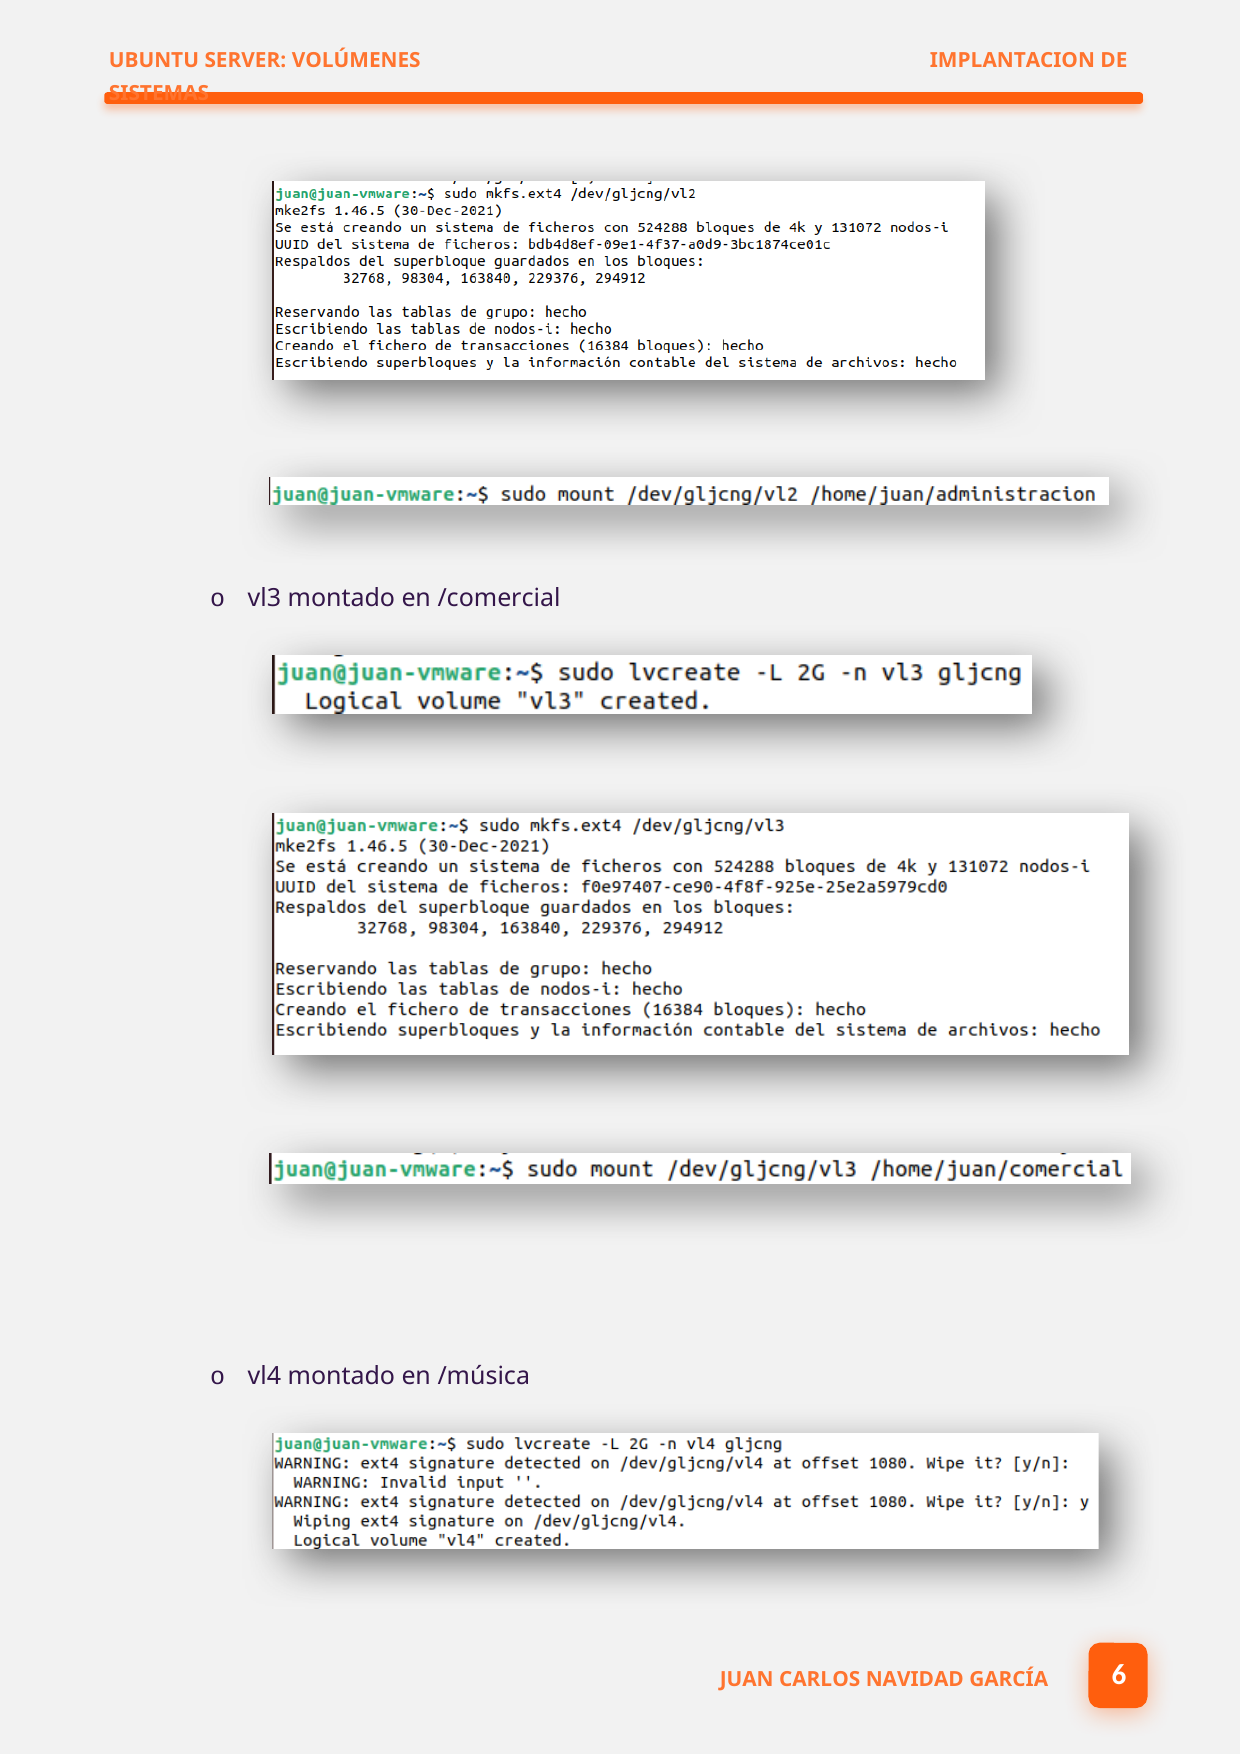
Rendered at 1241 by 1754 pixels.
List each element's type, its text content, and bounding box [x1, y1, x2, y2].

list vl3 montado en /comercial [210, 579, 1143, 614]
picture [269, 477, 1109, 505]
picture [272, 655, 1032, 714]
list vl4 montado en /música [210, 1358, 1143, 1392]
picture [272, 181, 985, 380]
picture [272, 813, 1129, 1055]
picture [269, 1153, 1131, 1184]
picture [272, 1433, 1099, 1549]
